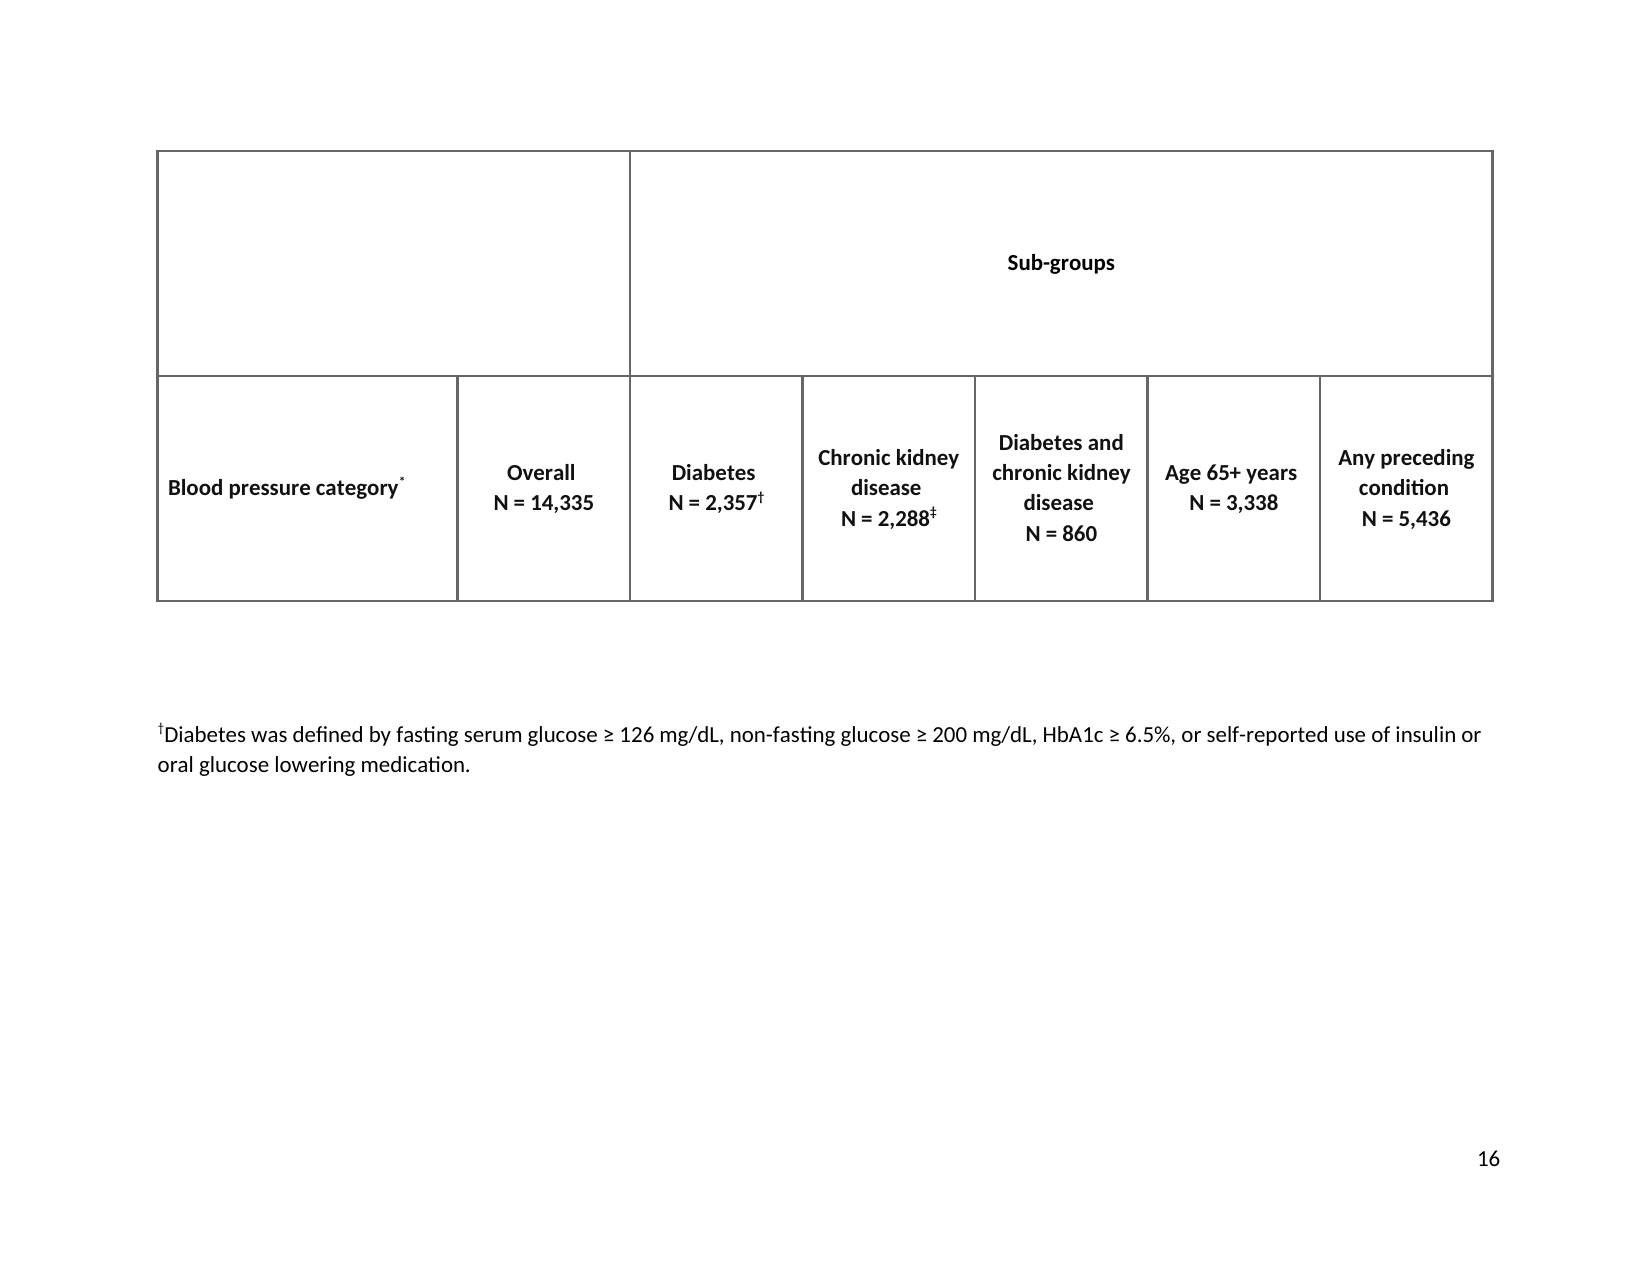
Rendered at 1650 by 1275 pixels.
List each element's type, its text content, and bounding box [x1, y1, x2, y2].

table_cell †Diabetes was defined by fasting serum glucose ≥ 126 mg/dL, non-fasting glucose ≥ 200 mg/dL, HbA1c ≥ 6.5%, or self-reported use of insulin or oral glucose lowering medication. [158, 602, 1492, 900]
table_cell Diabetes N = 2,357† [631, 377, 801, 600]
table_header [159, 152, 629, 375]
table_cell Overall N = 14,335 [459, 377, 629, 600]
table_cell Chronic kidney disease N = 2,288‡ [804, 377, 974, 600]
table_header Sub-groups [631, 152, 1491, 375]
table_cell Blood pressure category* [159, 377, 456, 600]
table_cell Age 65+ years N = 3,338 [1149, 377, 1319, 600]
table_cell Any preceding condition N = 5,436 [1321, 377, 1491, 600]
table_cell Diabetes and chronic kidney disease N = 860 [976, 377, 1146, 600]
